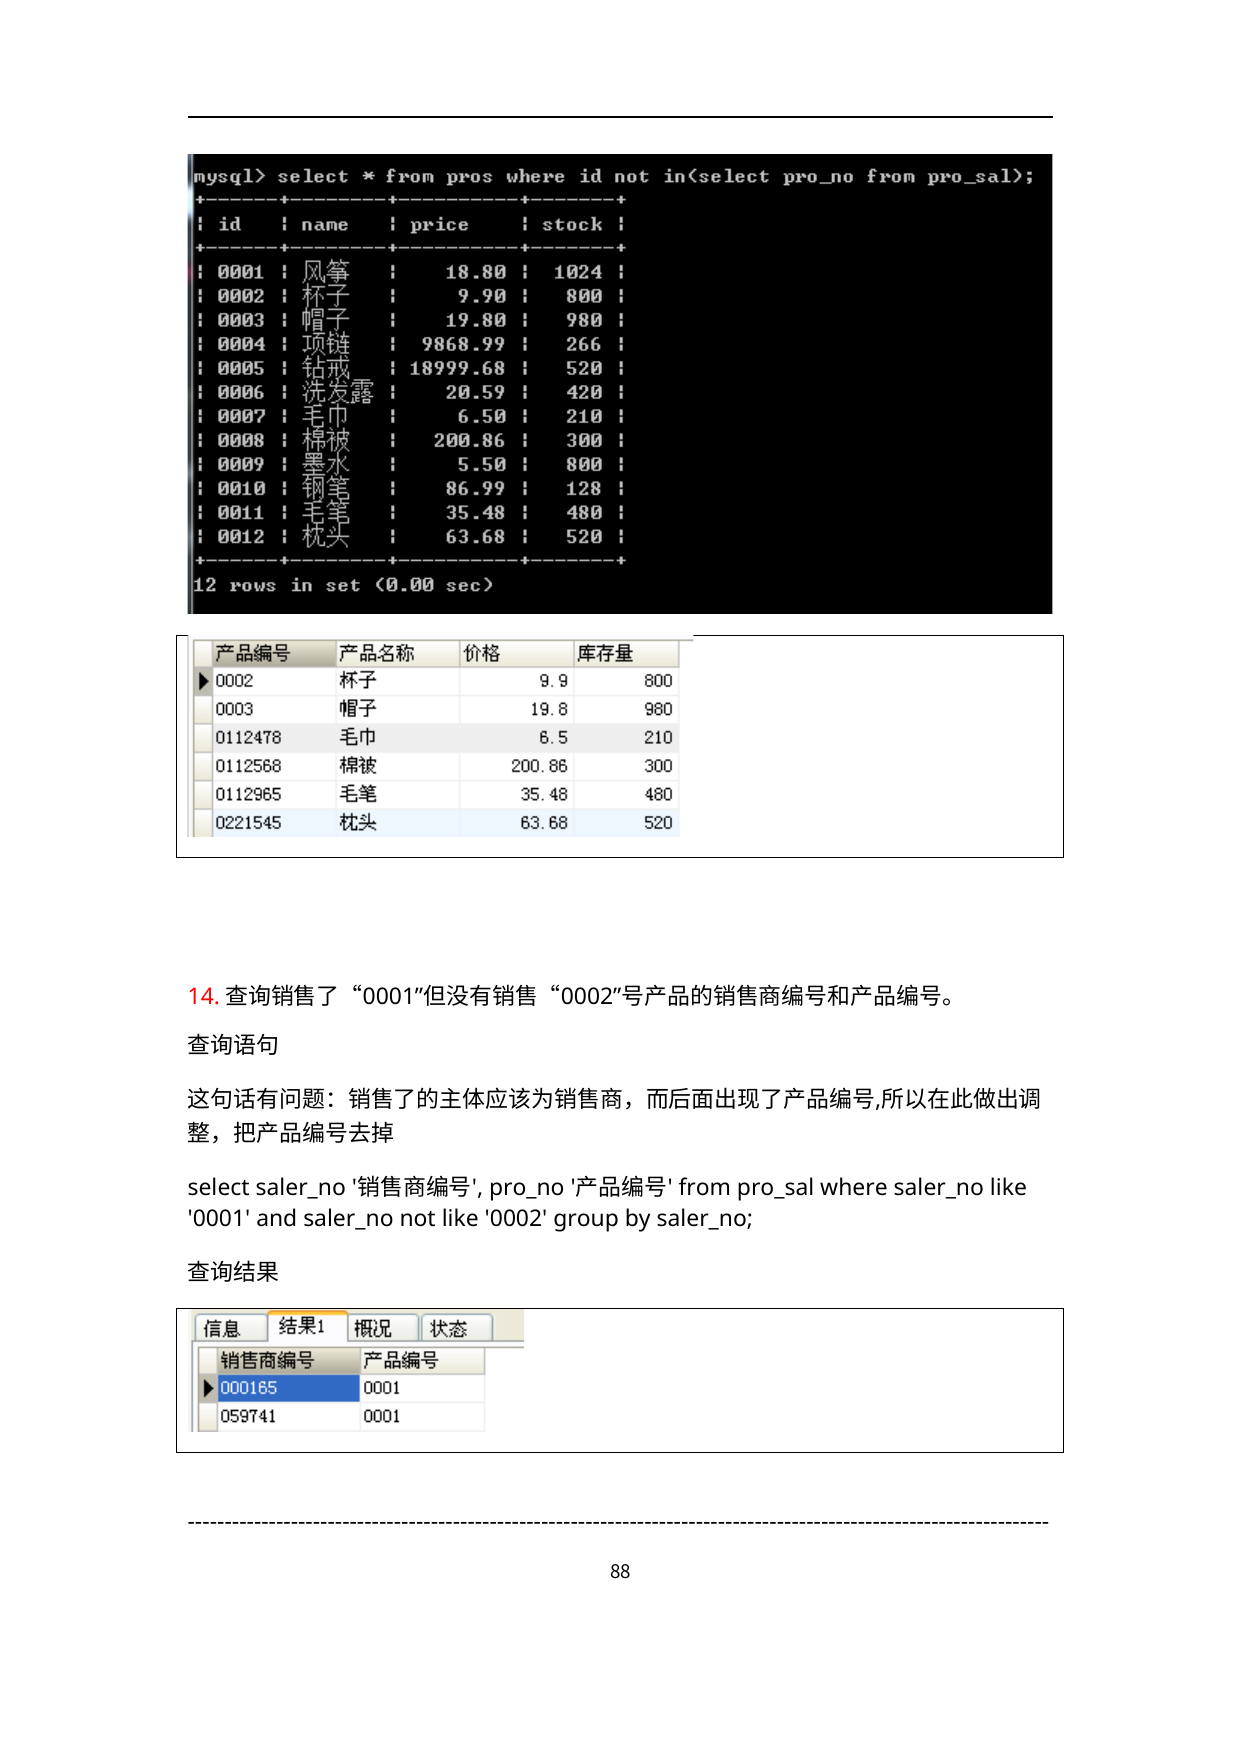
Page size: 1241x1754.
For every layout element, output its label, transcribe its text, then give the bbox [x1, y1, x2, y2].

text 查询结果 [187, 1254, 1053, 1287]
text select saler_no '销售商编号', pro_no '产品编号' from pro_sal where saler_no like '0001' and saler_no not like '0002' group by saler_no; [187, 1169, 1053, 1233]
list 查询销售了“0001”但没有销售“0002”号产品的销售商编号和产品编号。 [187, 962, 1053, 1027]
table_header [177, 1309, 1063, 1452]
text 查询语句 [187, 1027, 1053, 1061]
text 这句话有问题：销售了的主体应该为销售商，而后面出现了产品编号,所以在此做出调整，把产品编号去掉 [187, 1081, 1053, 1148]
table_header [177, 636, 1063, 857]
picture [187, 635, 694, 837]
picture [187, 1309, 525, 1432]
text --------------------------------------------------------------------------------------------------------------------- [187, 1505, 1053, 1537]
picture [187, 154, 1053, 614]
